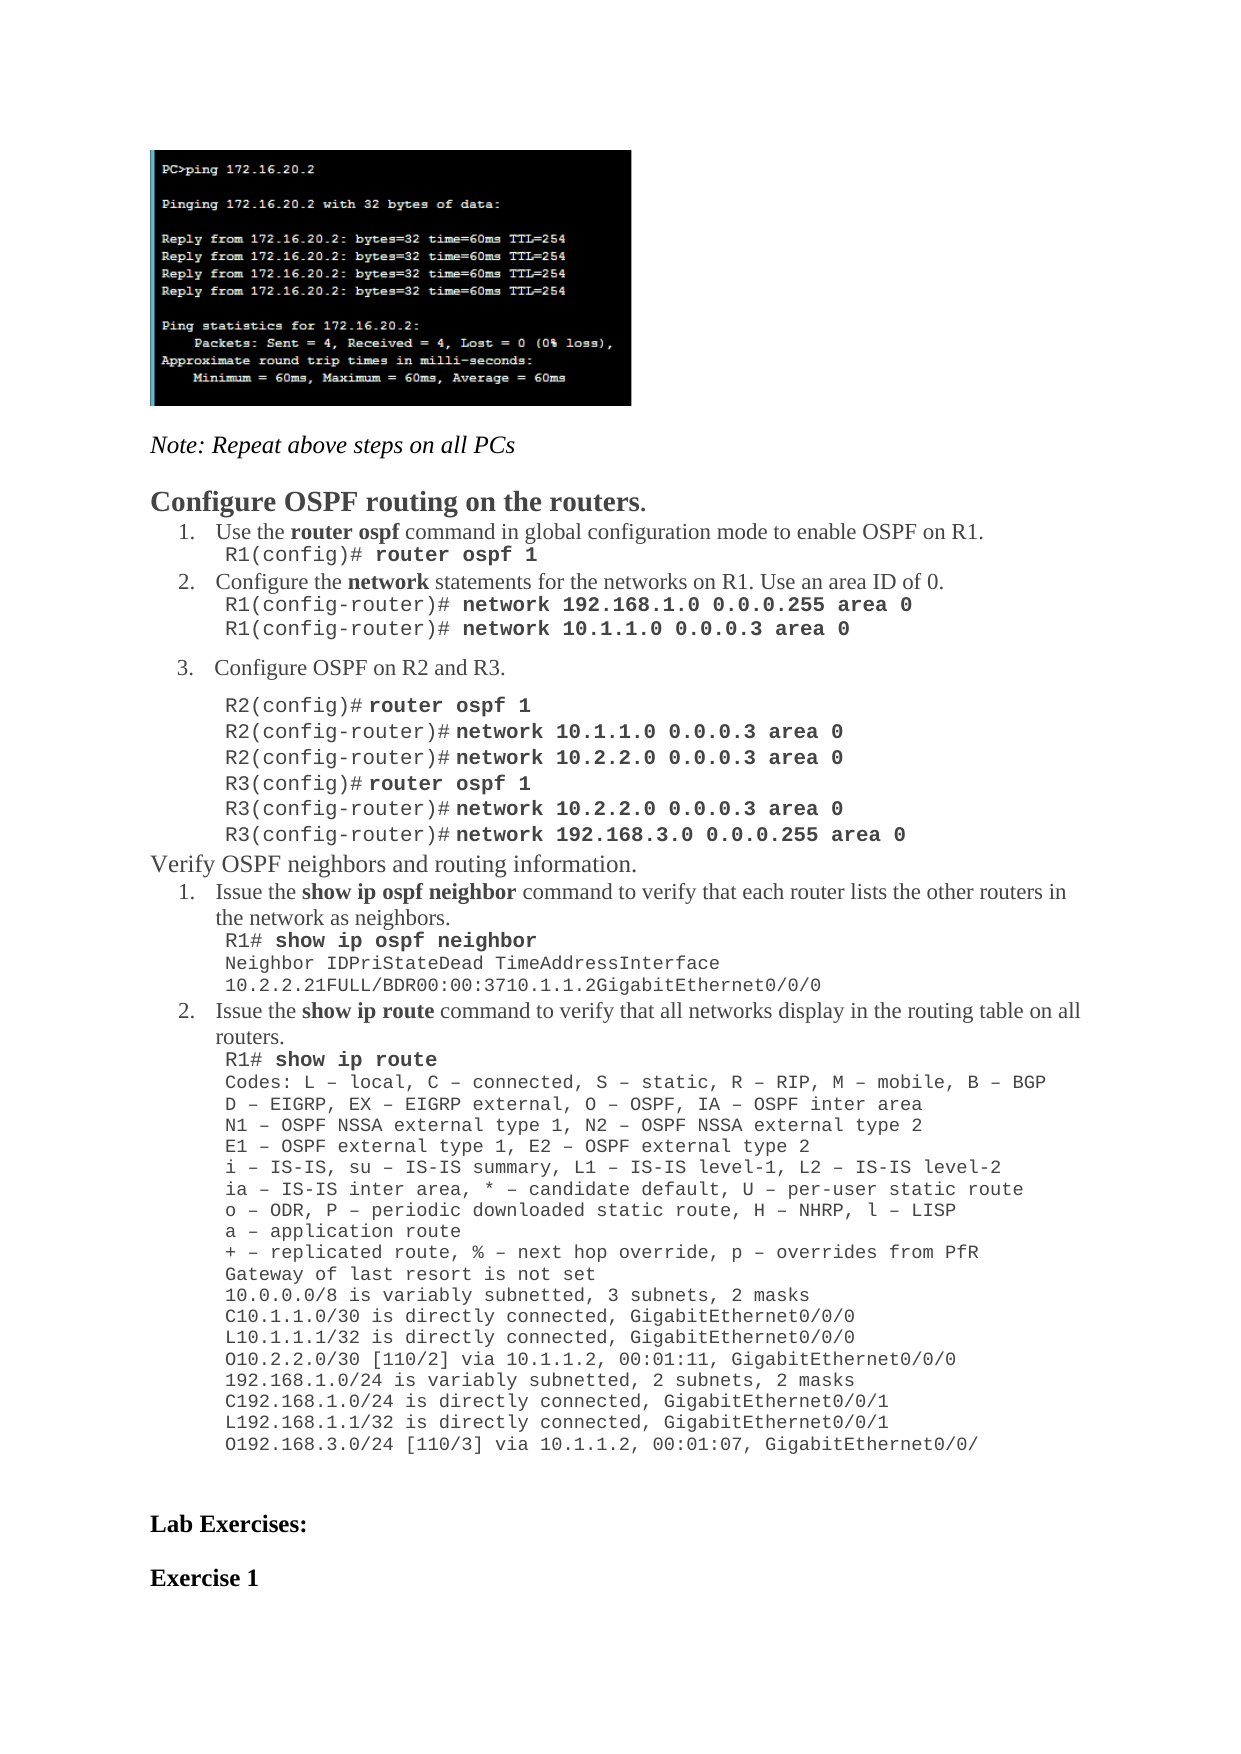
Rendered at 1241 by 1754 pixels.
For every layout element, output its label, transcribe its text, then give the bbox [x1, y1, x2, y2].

text i – IS-IS, su – IS-IS summary, L1 – IS-IS level-1, L2 – IS-IS level-2 [225, 1158, 1090, 1179]
text R1# show ip route [225, 1049, 1090, 1073]
text Exercise 1 [150, 1563, 1090, 1592]
text + – replicated route, % – next hop override, p – overrides from PfR [225, 1243, 1090, 1264]
text Gateway of last resort is not set [225, 1264, 1090, 1286]
list Configure OSPF on R2 and R3. [177, 654, 1090, 680]
text R2(config-router)# network 10.1.1.0 0.0.0.3 area 0 [225, 719, 1090, 744]
text Codes: L – local, C – connected, S – static, R – RIP, M – mobile, B – BGP [225, 1073, 1090, 1094]
picture [150, 150, 632, 406]
text Lab Exercises: [150, 1509, 1090, 1538]
text R1(config)# router ospf 1 [225, 544, 1090, 568]
list Issue the show ip route command to verify that all networks display in the routing table on all routers. [178, 997, 1090, 1049]
text R3(config-router)# network 10.2.2.0 0.0.0.3 area 0 [225, 796, 1090, 822]
text 10.2.2.21FULL/BDR00:00:3710.1.1.2GigabitEthernet0/0/0 [225, 975, 1090, 997]
text Note: Repeat above steps on all PCs [150, 430, 1090, 459]
text E1 – OSPF external type 1, E2 – OSPF external type 2 [225, 1137, 1090, 1158]
text Neighbor IDPriStateDead TimeAddressInterface [225, 954, 1090, 975]
text R3(config)# router ospf 1 [225, 770, 1090, 796]
list Use the router ospf command in global configuration mode to enable OSPF on R1. [178, 518, 1090, 544]
text o – ODR, P – periodic downloaded static route, H – NHRP, l – LISP [225, 1201, 1090, 1222]
text R2(config)# router ospf 1 [225, 693, 1090, 719]
text 192.168.1.0/24 is variably subnetted, 2 subnets, 2 masks [225, 1371, 1090, 1392]
list Configure the network statements for the networks on R1. Use an area ID of 0. [178, 568, 1090, 594]
text R1(config-router)# network 10.1.1.0 0.0.0.3 area 0 [225, 618, 1090, 641]
text C10.1.1.0/30 is directly connected, GigabitEthernet0/0/0 [225, 1307, 1090, 1328]
text O192.168.3.0/24 [110/3] via 10.1.1.2, 00:01:07, GigabitEthernet0/0/ [225, 1434, 1090, 1456]
text L10.1.1.1/32 is directly connected, GigabitEthernet0/0/0 [225, 1328, 1090, 1349]
text R1(config-router)# network 192.168.1.0 0.0.0.255 area 0 [225, 594, 1090, 618]
text ia – IS-IS inter area, * – candidate default, U – per-user static route [225, 1179, 1090, 1201]
text D – EIGRP, EX – EIGRP external, O – OSPF, IA – OSPF inter area [225, 1094, 1090, 1116]
text R2(config-router)# network 10.2.2.0 0.0.0.3 area 0 [225, 744, 1090, 770]
text N1 – OSPF NSSA external type 1, N2 – OSPF NSSA external type 2 [225, 1116, 1090, 1137]
text L192.168.1.1/32 is directly connected, GigabitEthernet0/0/1 [225, 1413, 1090, 1434]
list Issue the show ip ospf neighbor command to verify that each router lists the other routers in the network as neighbors. [178, 878, 1090, 931]
subtitle Verify OSPF neighbors and routing information. [150, 848, 1090, 878]
text R3(config-router)# network 192.168.3.0 0.0.0.255 area 0 [225, 822, 1090, 848]
text C192.168.1.0/24 is directly connected, GigabitEthernet0/0/1 [225, 1392, 1090, 1413]
subtitle Configure OSPF routing on the routers. [150, 484, 1090, 518]
text O10.2.2.0/30 [110/2] via 10.1.1.2, 00:01:11, GigabitEthernet0/0/0 [225, 1349, 1090, 1371]
text 10.0.0.0/8 is variably subnetted, 3 subnets, 2 masks [225, 1286, 1090, 1307]
text a – application route [225, 1222, 1090, 1243]
text R1# show ip ospf neighbor [225, 931, 1090, 954]
